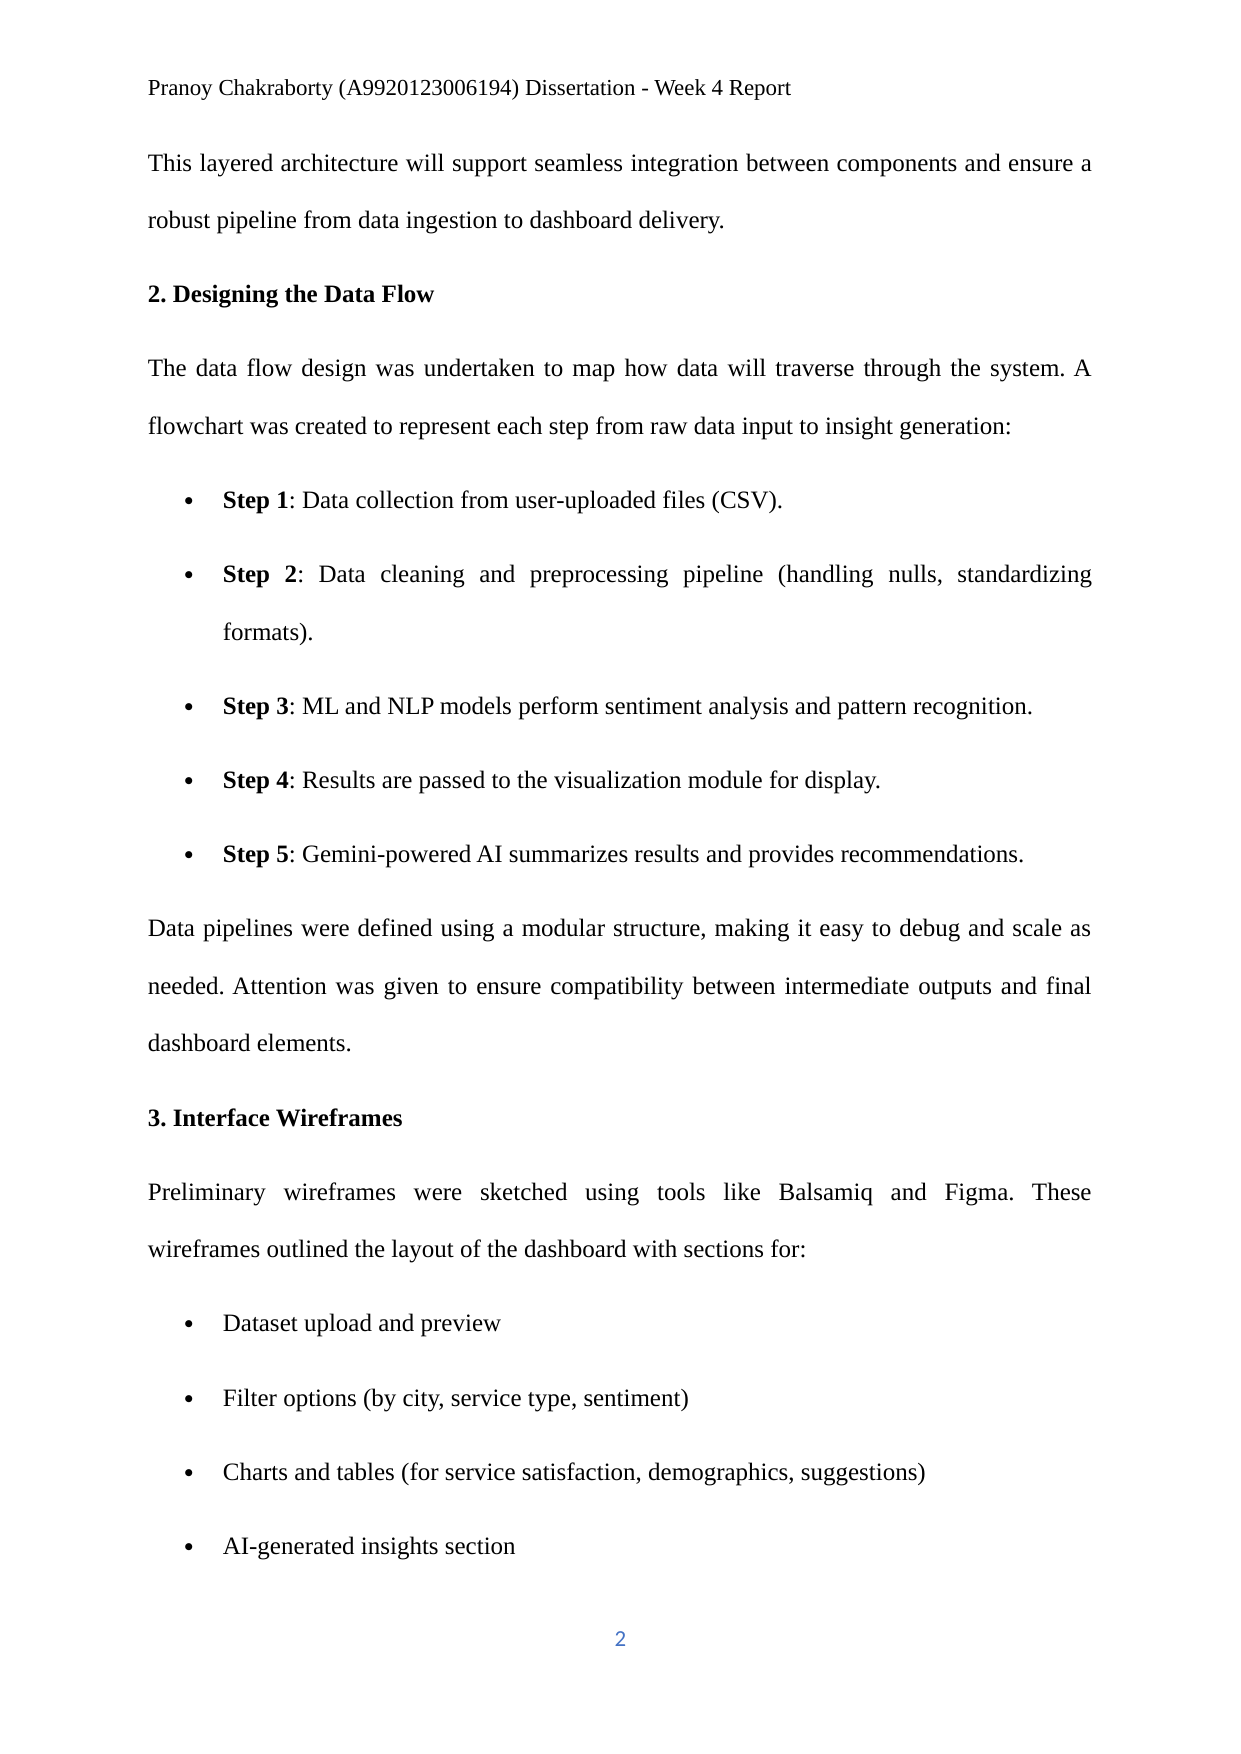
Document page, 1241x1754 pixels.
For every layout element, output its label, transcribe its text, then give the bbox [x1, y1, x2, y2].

text 3. Interface Wireframes [148, 1103, 1092, 1131]
list Charts and tables (for service satisfaction, demographics, suggestions) [185, 1457, 1092, 1486]
text This layered architecture will support seamless integration between components and ensure a robust pipeline from data ingestion to dashboard delivery. [148, 148, 1092, 234]
text 2. Designing the Data Flow [148, 279, 1092, 308]
list Filter options (by city, service type, sentiment) [185, 1383, 1092, 1411]
text The data flow design was undertaken to map how data will traverse through the system. A flowchart was created to represent each step from raw data input to insight generation: [148, 353, 1092, 440]
text Preliminary wireframes were sketched using tools like Balsamiq and Figma. These wireframes outlined the layout of the dashboard with sections for: [148, 1177, 1092, 1263]
list Step 3: ML and NLP models perform sentiment analysis and pattern recognition. [185, 691, 1092, 720]
list AI-generated insights section [185, 1531, 1092, 1560]
list Step 4: Results are passed to the visualization module for display. [185, 765, 1092, 794]
list Step 1: Data collection from user-uploaded files (CSV). [185, 485, 1092, 514]
list Step 2: Data cleaning and preprocessing pipeline (handling nulls, standardizing formats). [185, 559, 1092, 646]
list Step 5: Gemini-powered AI summarizes results and provides recommendations. [185, 839, 1092, 868]
list Dataset upload and preview [185, 1308, 1092, 1337]
text Data pipelines were defined using a modular structure, making it easy to debug and scale as needed. Attention was given to ensure compatibility between intermediate outputs and final dashboard elements. [148, 913, 1092, 1057]
